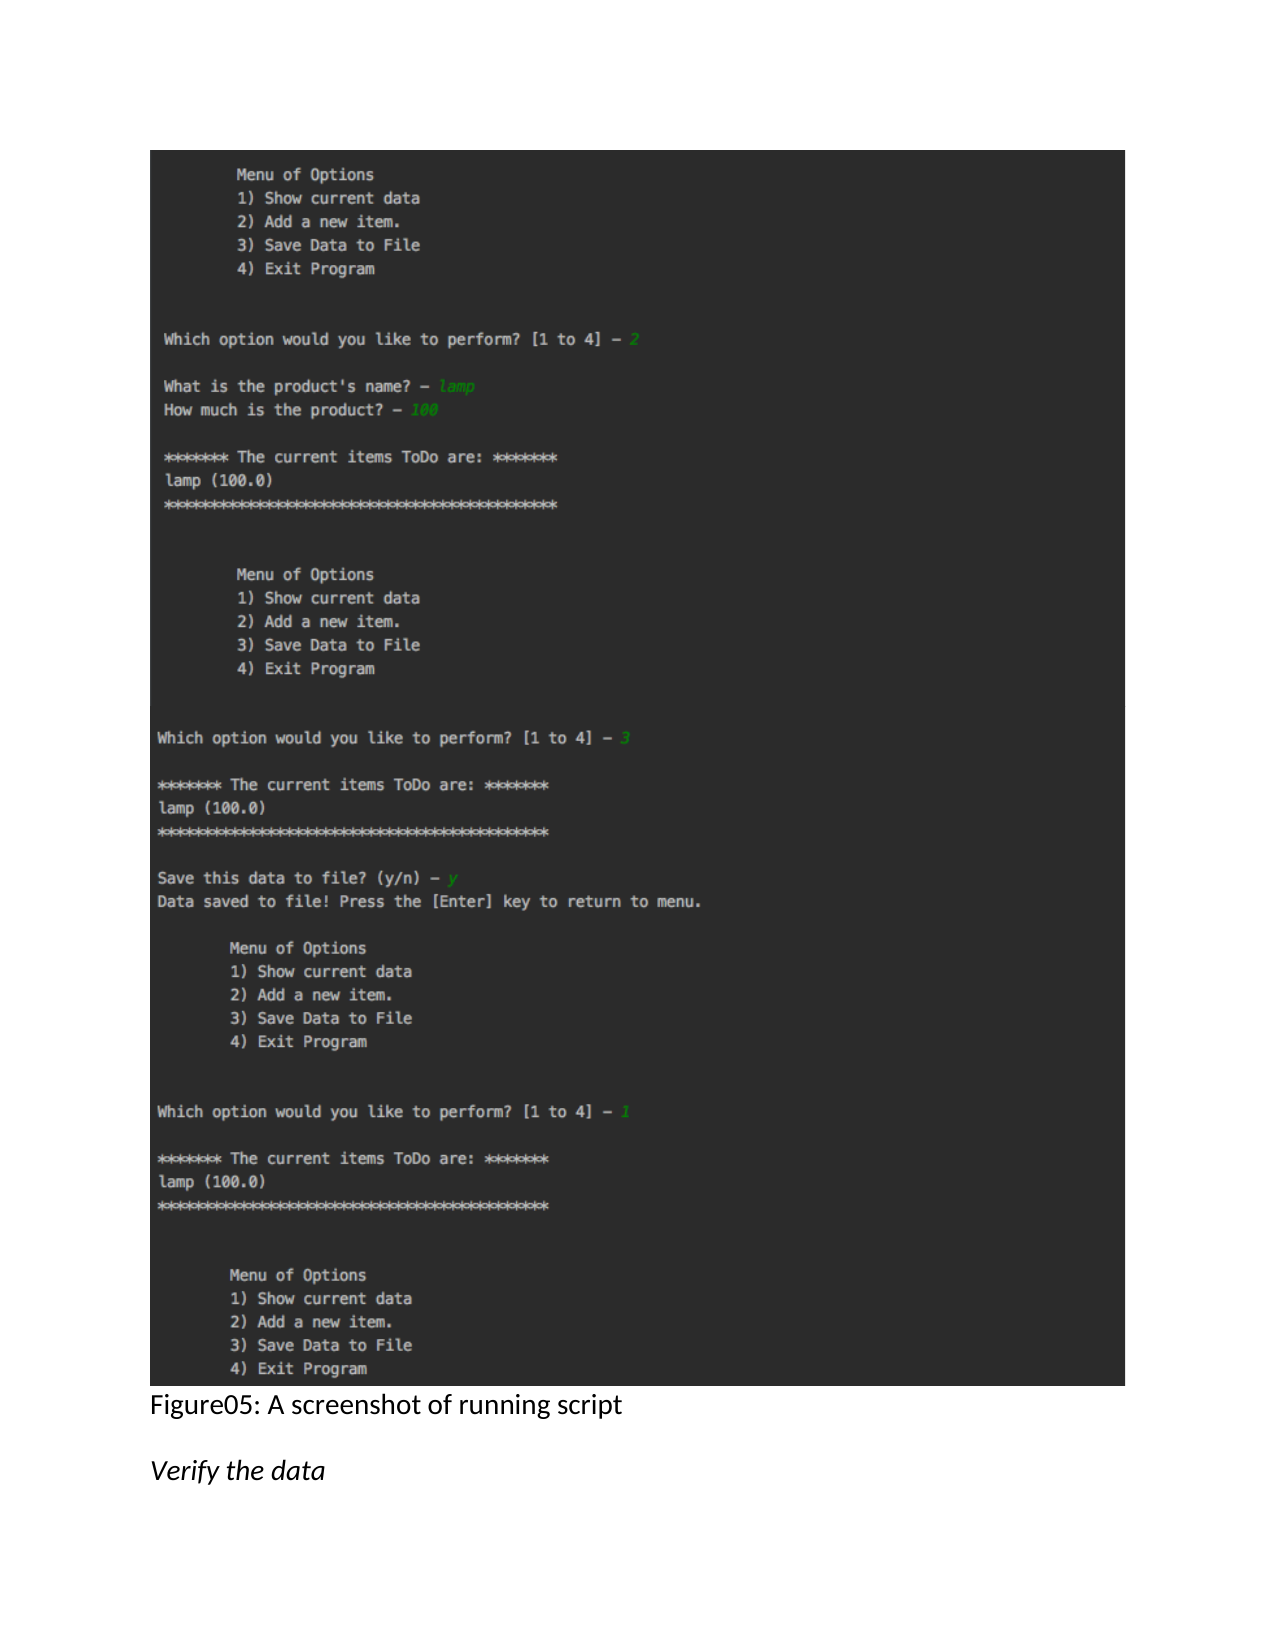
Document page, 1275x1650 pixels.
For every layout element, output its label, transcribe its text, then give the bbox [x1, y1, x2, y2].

text Verify the data [150, 1452, 1125, 1488]
text Figure05: A screenshot of running script [150, 1386, 1125, 1422]
picture [150, 150, 1125, 1386]
